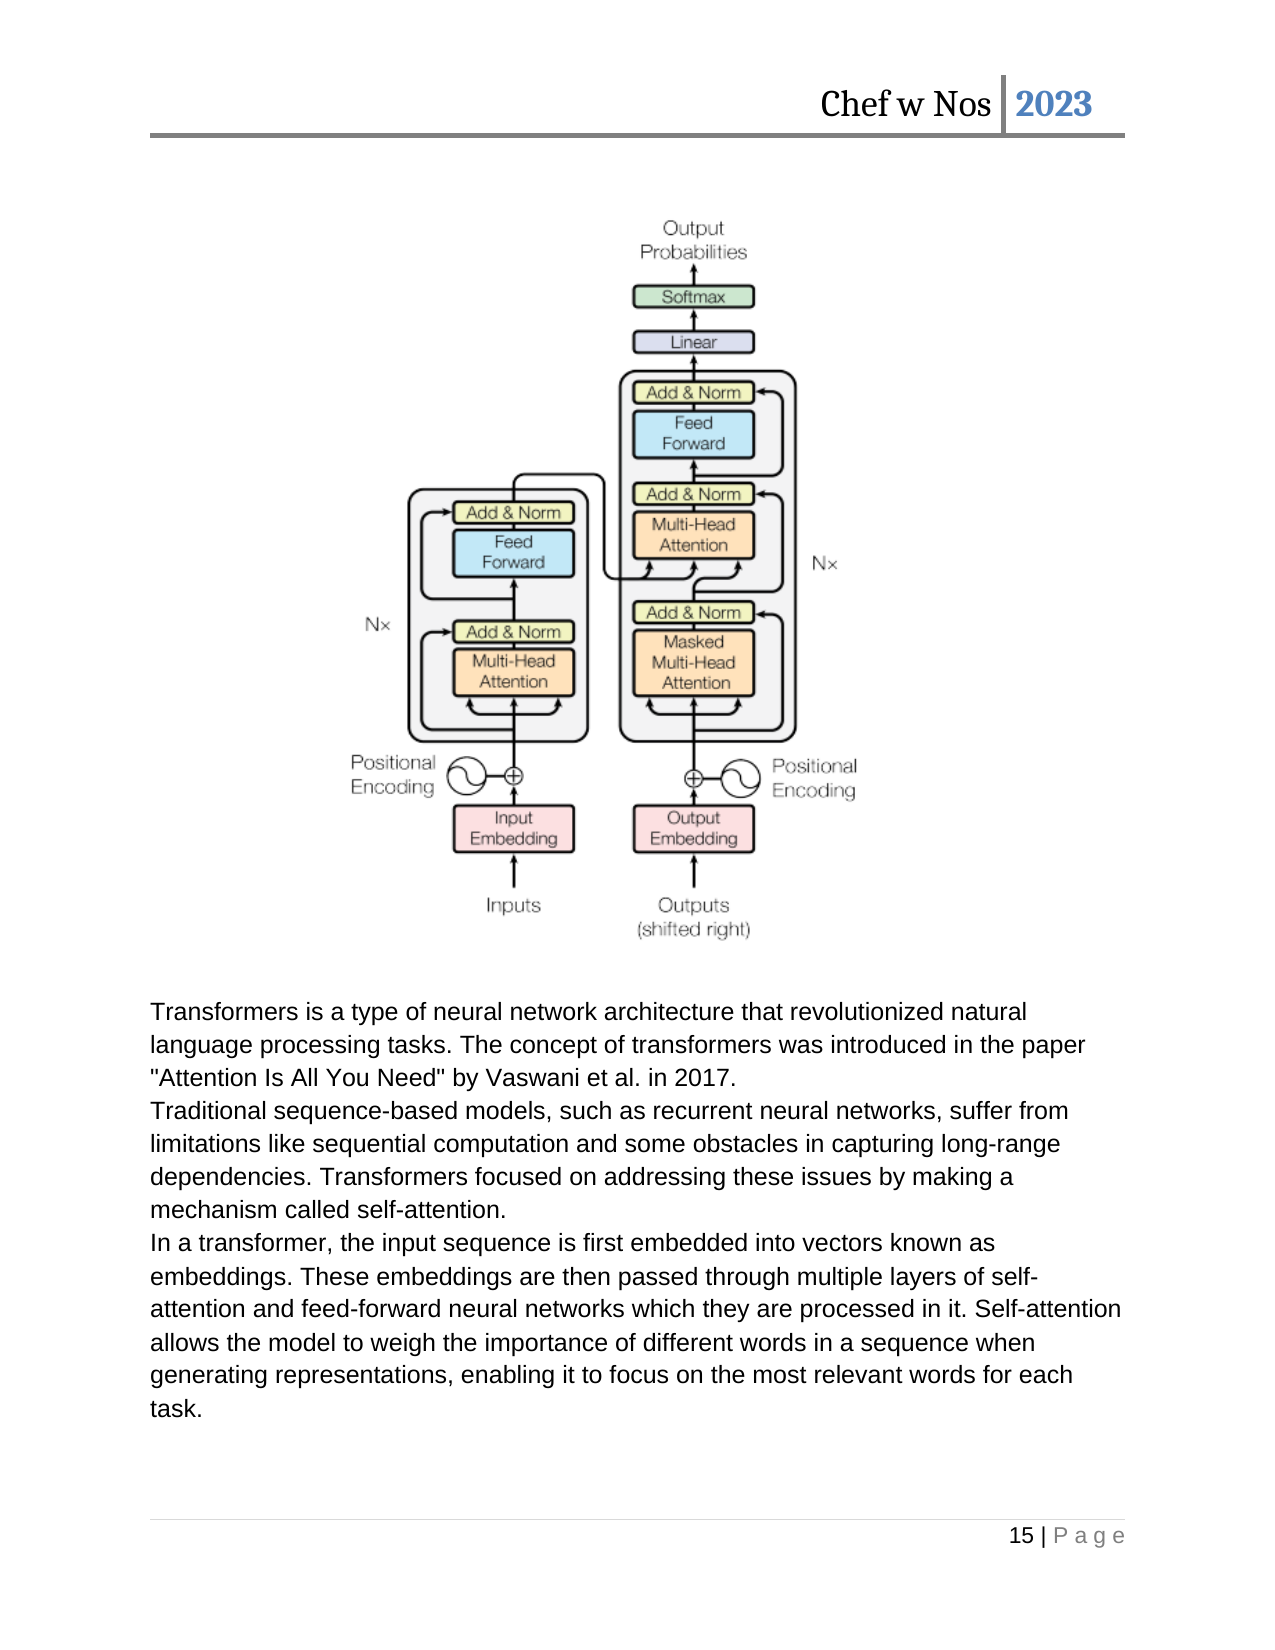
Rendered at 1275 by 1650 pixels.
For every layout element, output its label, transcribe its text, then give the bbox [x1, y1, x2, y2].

text Transformers is a type of neural network architecture that revolutionized natural language processing tasks. The concept of transformers was introduced in the paper "Attention Is All You Need" by Vaswani et al. in 2017. [150, 997, 1125, 1092]
picture [301, 164, 974, 961]
text Traditional sequence-based models, such as recurrent neural networks, suffer from limitations like sequential computation and some obstacles in capturing long-range dependencies. Transformers focused on addressing these issues by making a mechanism called self-attention. [150, 1096, 1125, 1224]
